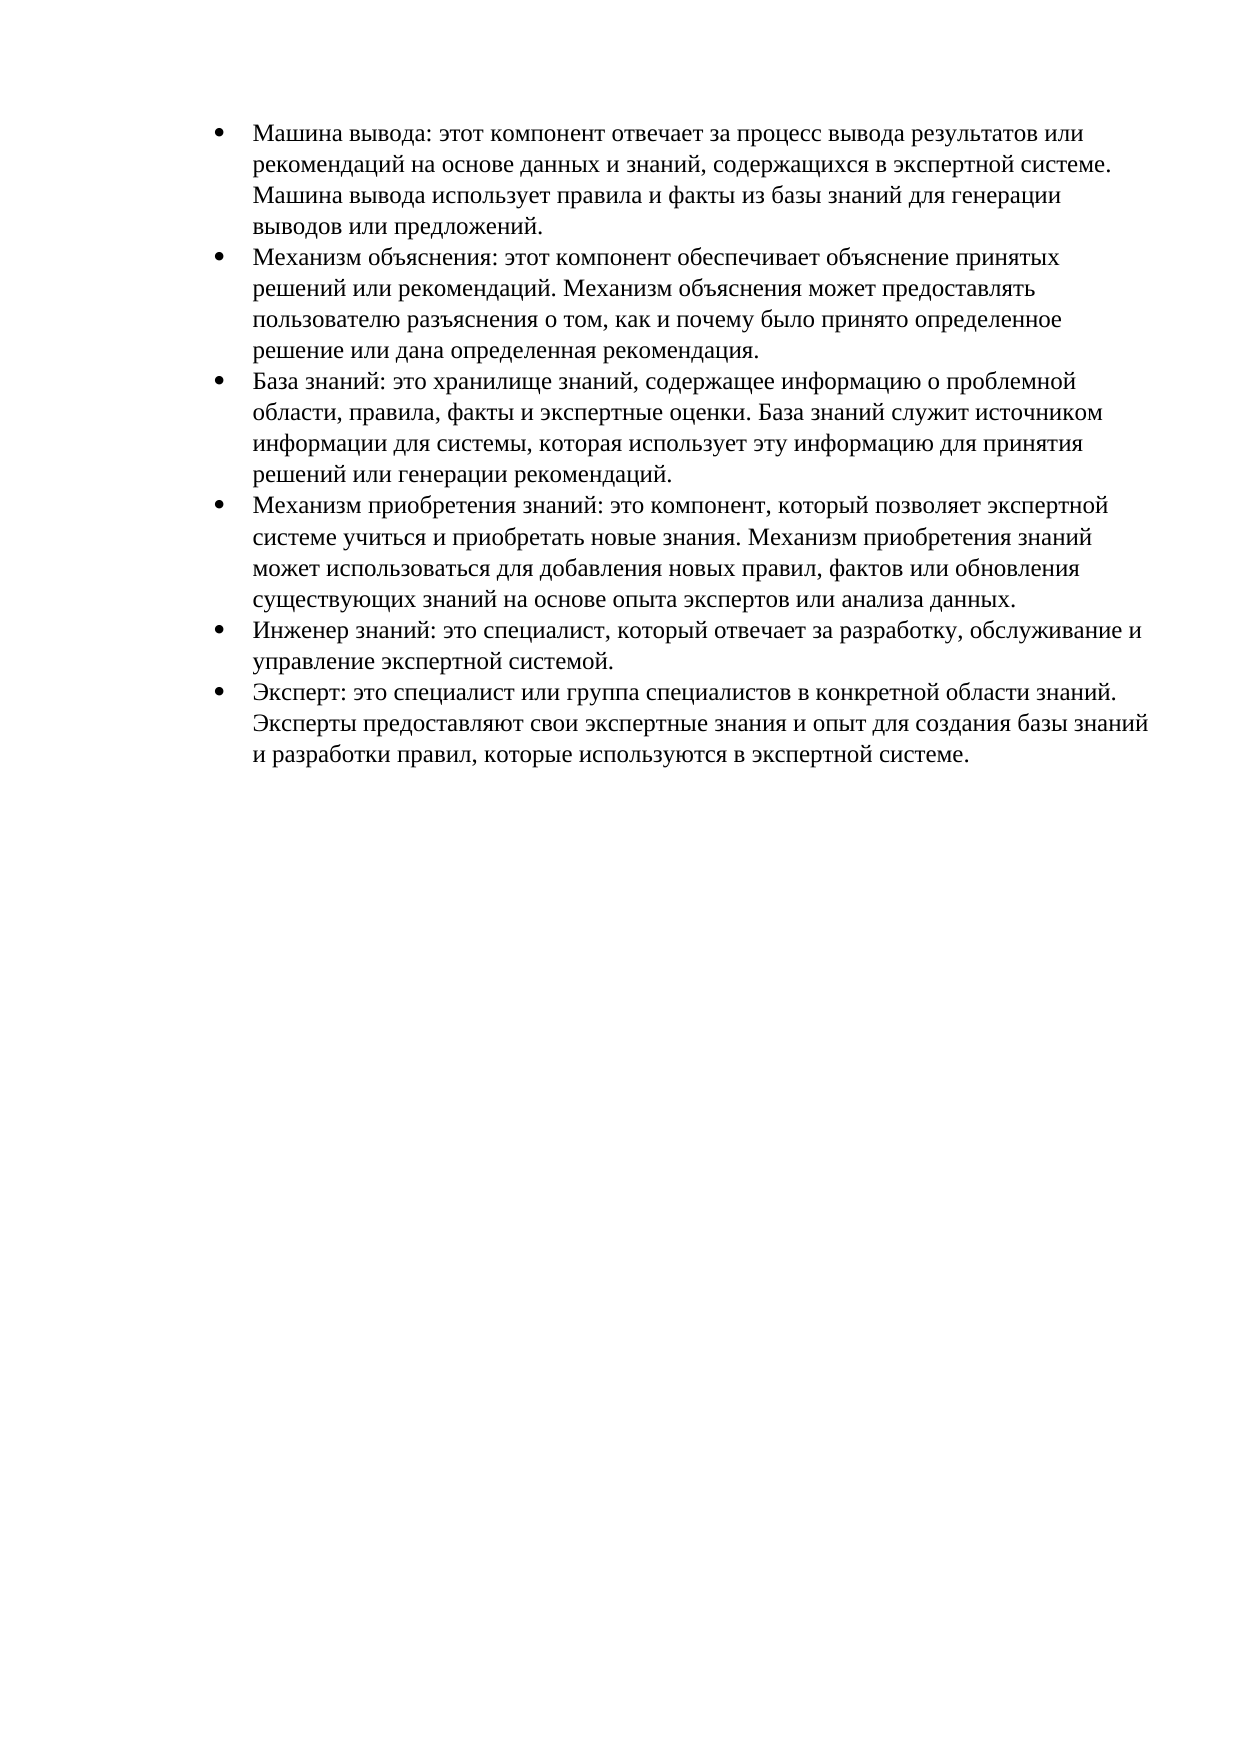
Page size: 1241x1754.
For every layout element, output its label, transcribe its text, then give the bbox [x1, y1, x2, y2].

list Эксперт: это специалист или группа специалистов в конкретной области знаний. Эксперты предоставляют свои экспертные знания и опыт для создания базы знаний и разработки правил, которые используются в экспертной системе. [215, 677, 1152, 768]
list Машина вывода: этот компонент отвечает за процесс вывода результатов или рекомендаций на основе данных и знаний, содержащихся в экспертной системе. Машина вывода использует правила и факты из базы знаний для генерации выводов или предложений. [215, 118, 1152, 240]
list Инженер знаний: это специалист, который отвечает за разработку, обслуживание и управление экспертной системой. [215, 615, 1152, 674]
list Механизм приобретения знаний: это компонент, который позволяет экспертной системе учиться и приобретать новые знания. Механизм приобретения знаний может использоваться для добавления новых правил, фактов или обновления существующих знаний на основе опыта экспертов или анализа данных. [215, 491, 1152, 612]
list Механизм объяснения: этот компонент обеспечивает объяснение принятых решений или рекомендаций. Механизм объяснения может предоставлять пользователю разъяснения о том, как и почему было принято определенное решение или дана определенная рекомендация. [215, 242, 1152, 364]
list База знаний: это хранилище знаний, содержащее информацию о проблемной области, правила, факты и экспертные оценки. База знаний служит источником информации для системы, которая использует эту информацию для принятия решений или генерации рекомендаций. [215, 366, 1152, 488]
